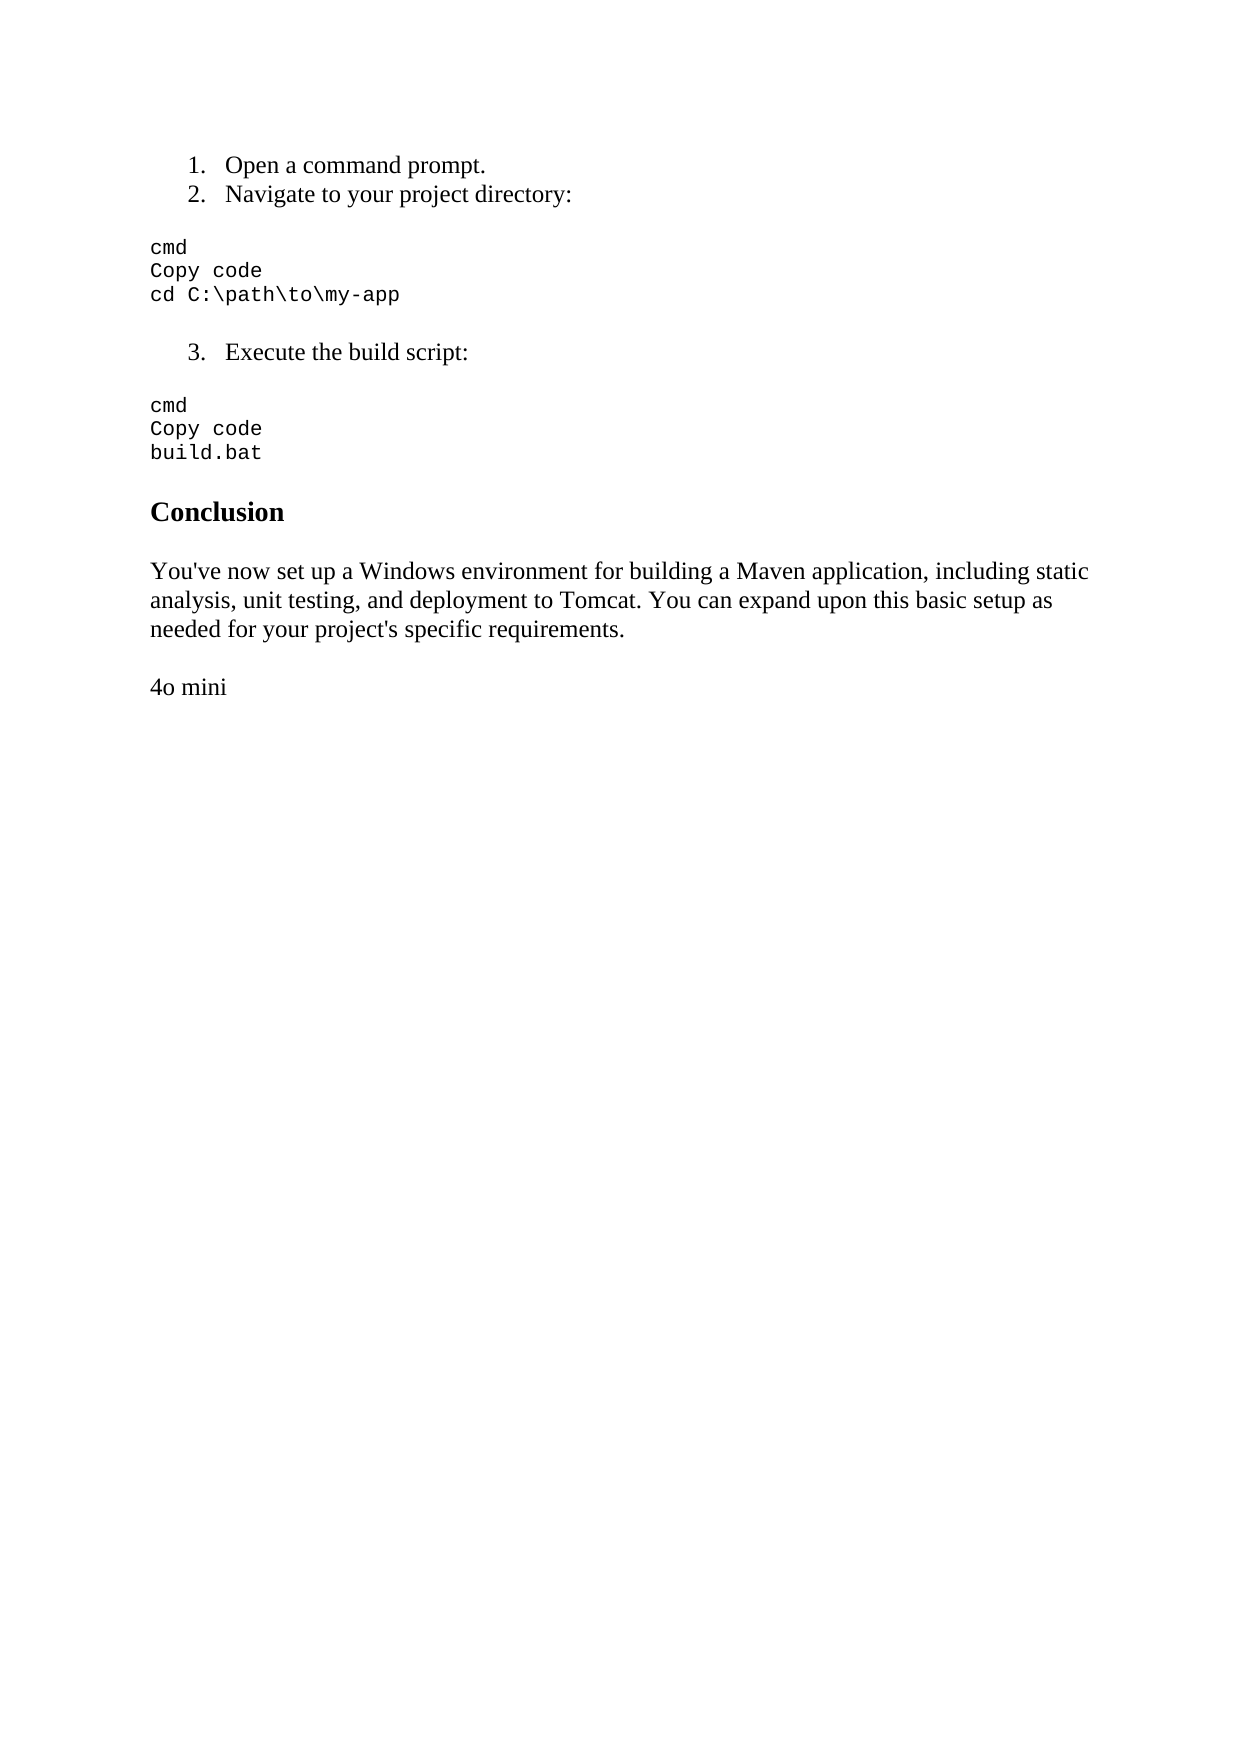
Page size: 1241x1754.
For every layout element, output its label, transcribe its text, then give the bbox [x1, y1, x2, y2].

text cd C:\path\to\my-app [150, 284, 1090, 308]
list Navigate to your project directory: [187, 179, 1090, 207]
text Copy code [150, 260, 1090, 284]
text You've now set up a Windows environment for building a Maven application, including static analysis, unit testing, and deployment to Tomcat. You can expand upon this basic setup as needed for your project's specific requirements. [150, 556, 1090, 643]
text 4o mini [150, 672, 1090, 701]
list Open a command prompt. [187, 150, 1090, 179]
text Copy code [150, 418, 1090, 442]
text cmd [150, 237, 1090, 260]
text Conclusion [150, 495, 1090, 527]
text build.bat [150, 442, 1090, 466]
text cmd [150, 395, 1090, 418]
list Execute the build script: [187, 337, 1090, 366]
